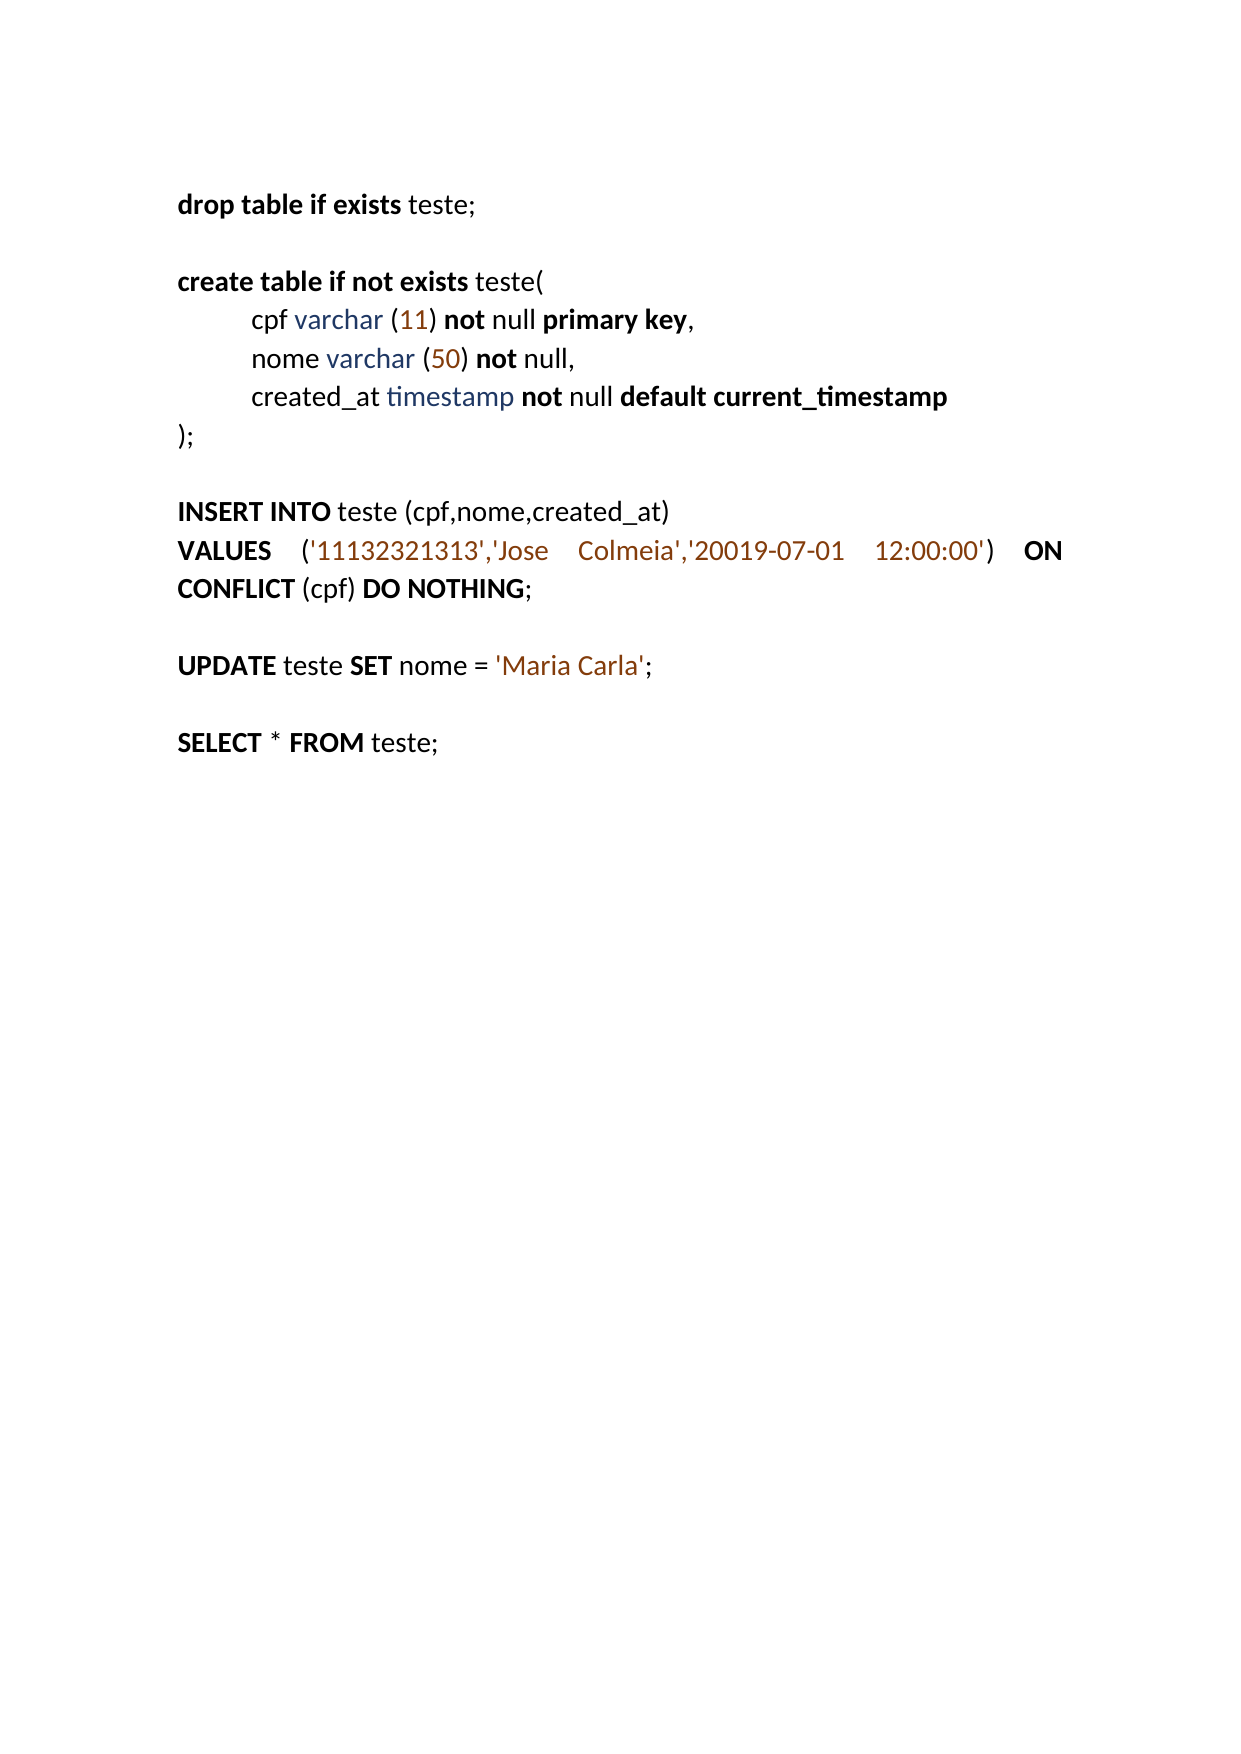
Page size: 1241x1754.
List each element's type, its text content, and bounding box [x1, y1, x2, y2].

text nome varchar (50) not null, [177, 340, 1063, 375]
text SELECT * FROM teste; [177, 724, 1063, 760]
text cpf varchar (11) not null primary key, [177, 301, 1063, 337]
text UPDATE teste SET nome = 'Maria Carla'; [177, 647, 1063, 683]
text drop table if exists teste; [177, 186, 1063, 222]
text INSERT INTO teste (cpf,nome,created_at) [177, 493, 1063, 529]
text ); [177, 417, 1063, 452]
text create table if not exists teste( [177, 263, 1063, 298]
text VALUES ('11132321313','Jose Colmeia','20019-07-01 12:00:00') ON CONFLICT (cpf) DO NOTHING; [177, 532, 1063, 606]
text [177, 378, 1063, 414]
